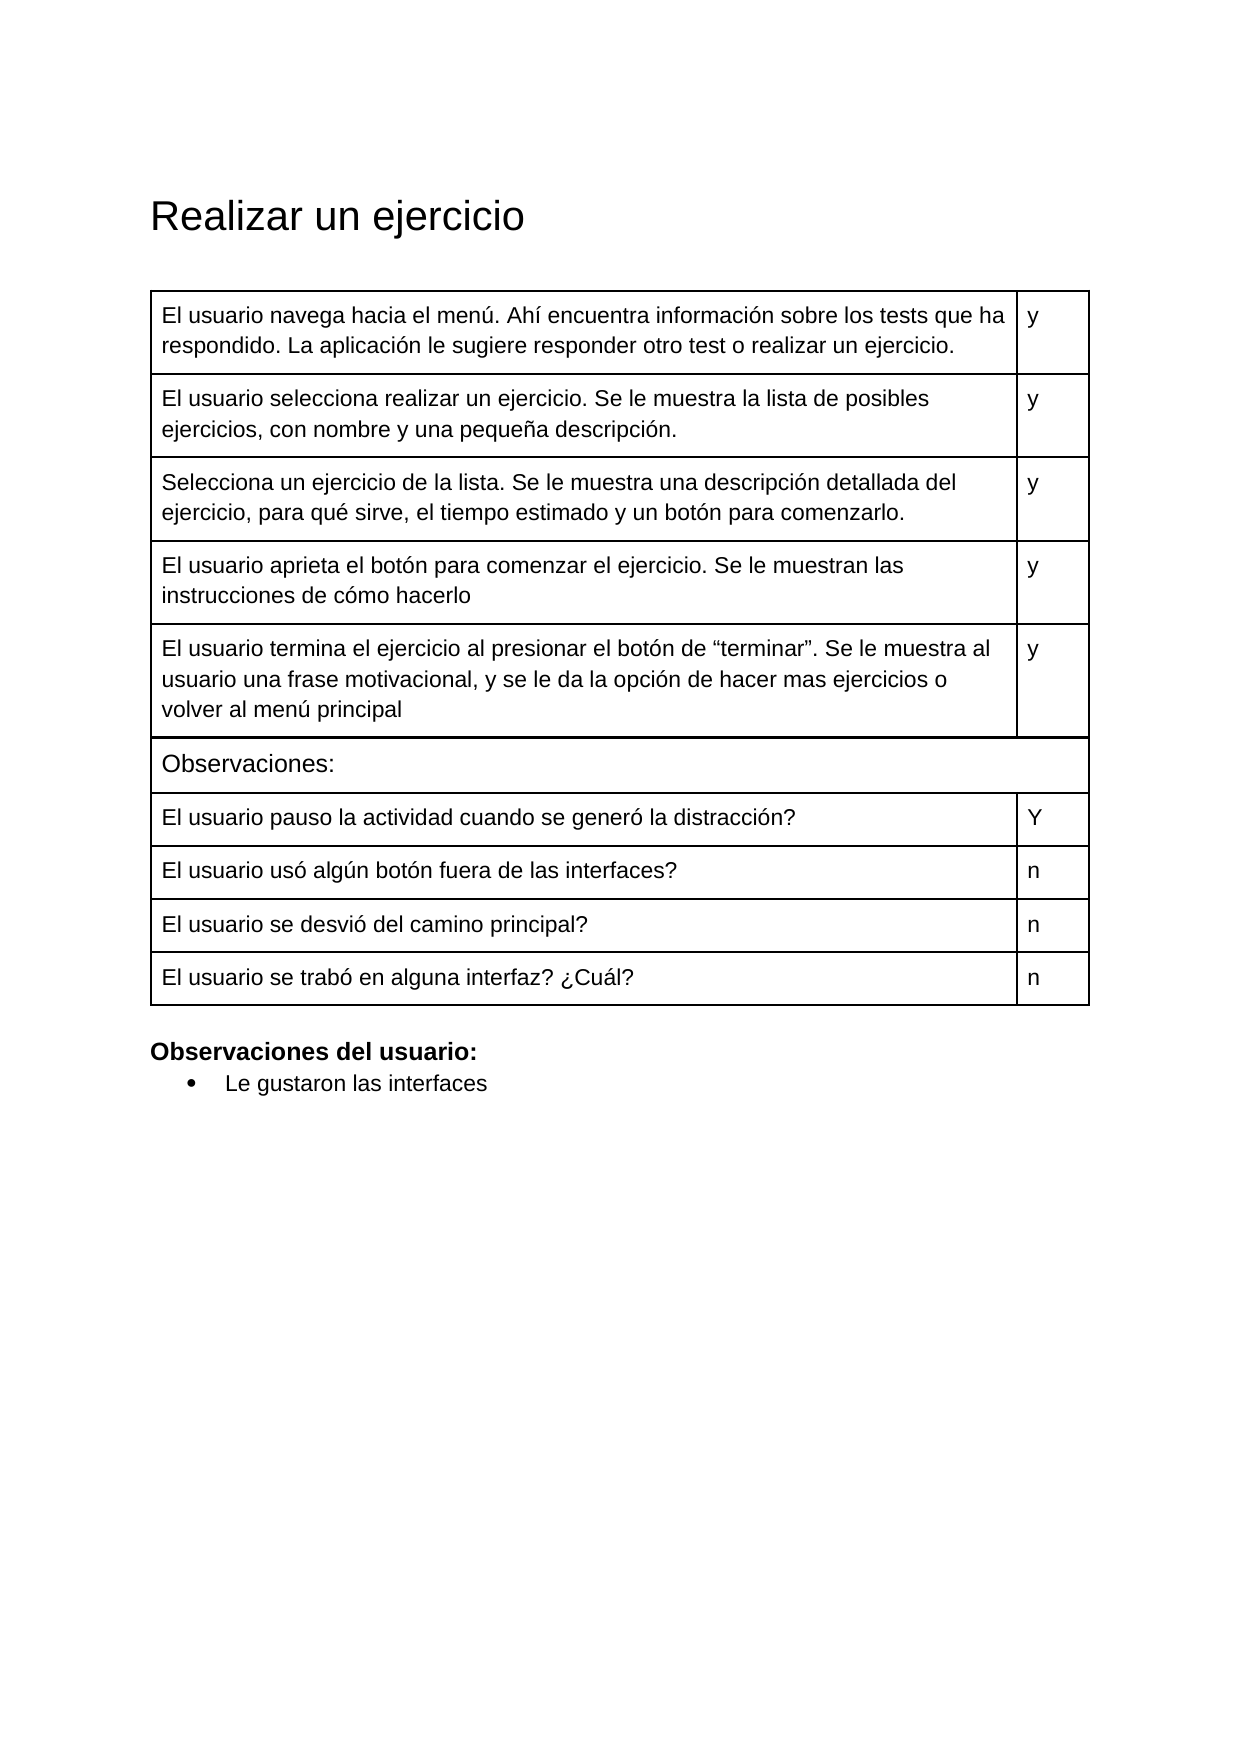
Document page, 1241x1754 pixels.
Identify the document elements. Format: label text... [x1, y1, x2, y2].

table_cell Observaciones: [152, 739, 1088, 792]
table_cell n [1018, 953, 1088, 1004]
table_cell n [1018, 900, 1088, 951]
table_cell Y [1018, 794, 1088, 845]
text Observaciones del usuario: [150, 1037, 1090, 1065]
table_cell El usuario selecciona realizar un ejercicio. Se le muestra la lista de posibles ejercicios, con nombre y una pequeña descripción. [152, 375, 1016, 456]
list Le gustaron las interfaces [187, 1070, 1090, 1096]
table_cell Selecciona un ejercicio de la lista. Se le muestra una descripción detallada del ejercicio, para qué sirve, el tiempo estimado y un botón para comenzarlo. [152, 458, 1016, 539]
table_cell El usuario termina el ejercicio al presionar el botón de “terminar”. Se le muestra al usuario una frase motivacional, y se le da la opción de hacer mas ejercicios o volver al menú principal [152, 625, 1016, 736]
table_cell El usuario se desvió del camino principal? [152, 900, 1016, 951]
table_cell El usuario pauso la actividad cuando se generó la distracción? [152, 794, 1016, 845]
table_cell y [1018, 542, 1088, 623]
subtitle Realizar un ejercicio [150, 192, 1090, 239]
table_cell y [1018, 375, 1088, 456]
table_cell El usuario aprieta el botón para comenzar el ejercicio. Se le muestran las instrucciones de cómo hacerlo [152, 542, 1016, 623]
table_cell y [1018, 625, 1088, 736]
table_header y [1018, 292, 1088, 373]
table_cell El usuario usó algún botón fuera de las interfaces? [152, 847, 1016, 898]
table_cell y [1018, 458, 1088, 539]
table_cell n [1018, 847, 1088, 898]
table_header El usuario navega hacia el menú. Ahí encuentra información sobre los tests que ha respondido. La aplicación le sugiere responder otro test o realizar un ejercicio. [152, 292, 1016, 373]
table_cell El usuario se trabó en alguna interfaz? ¿Cuál? [152, 953, 1016, 1004]
